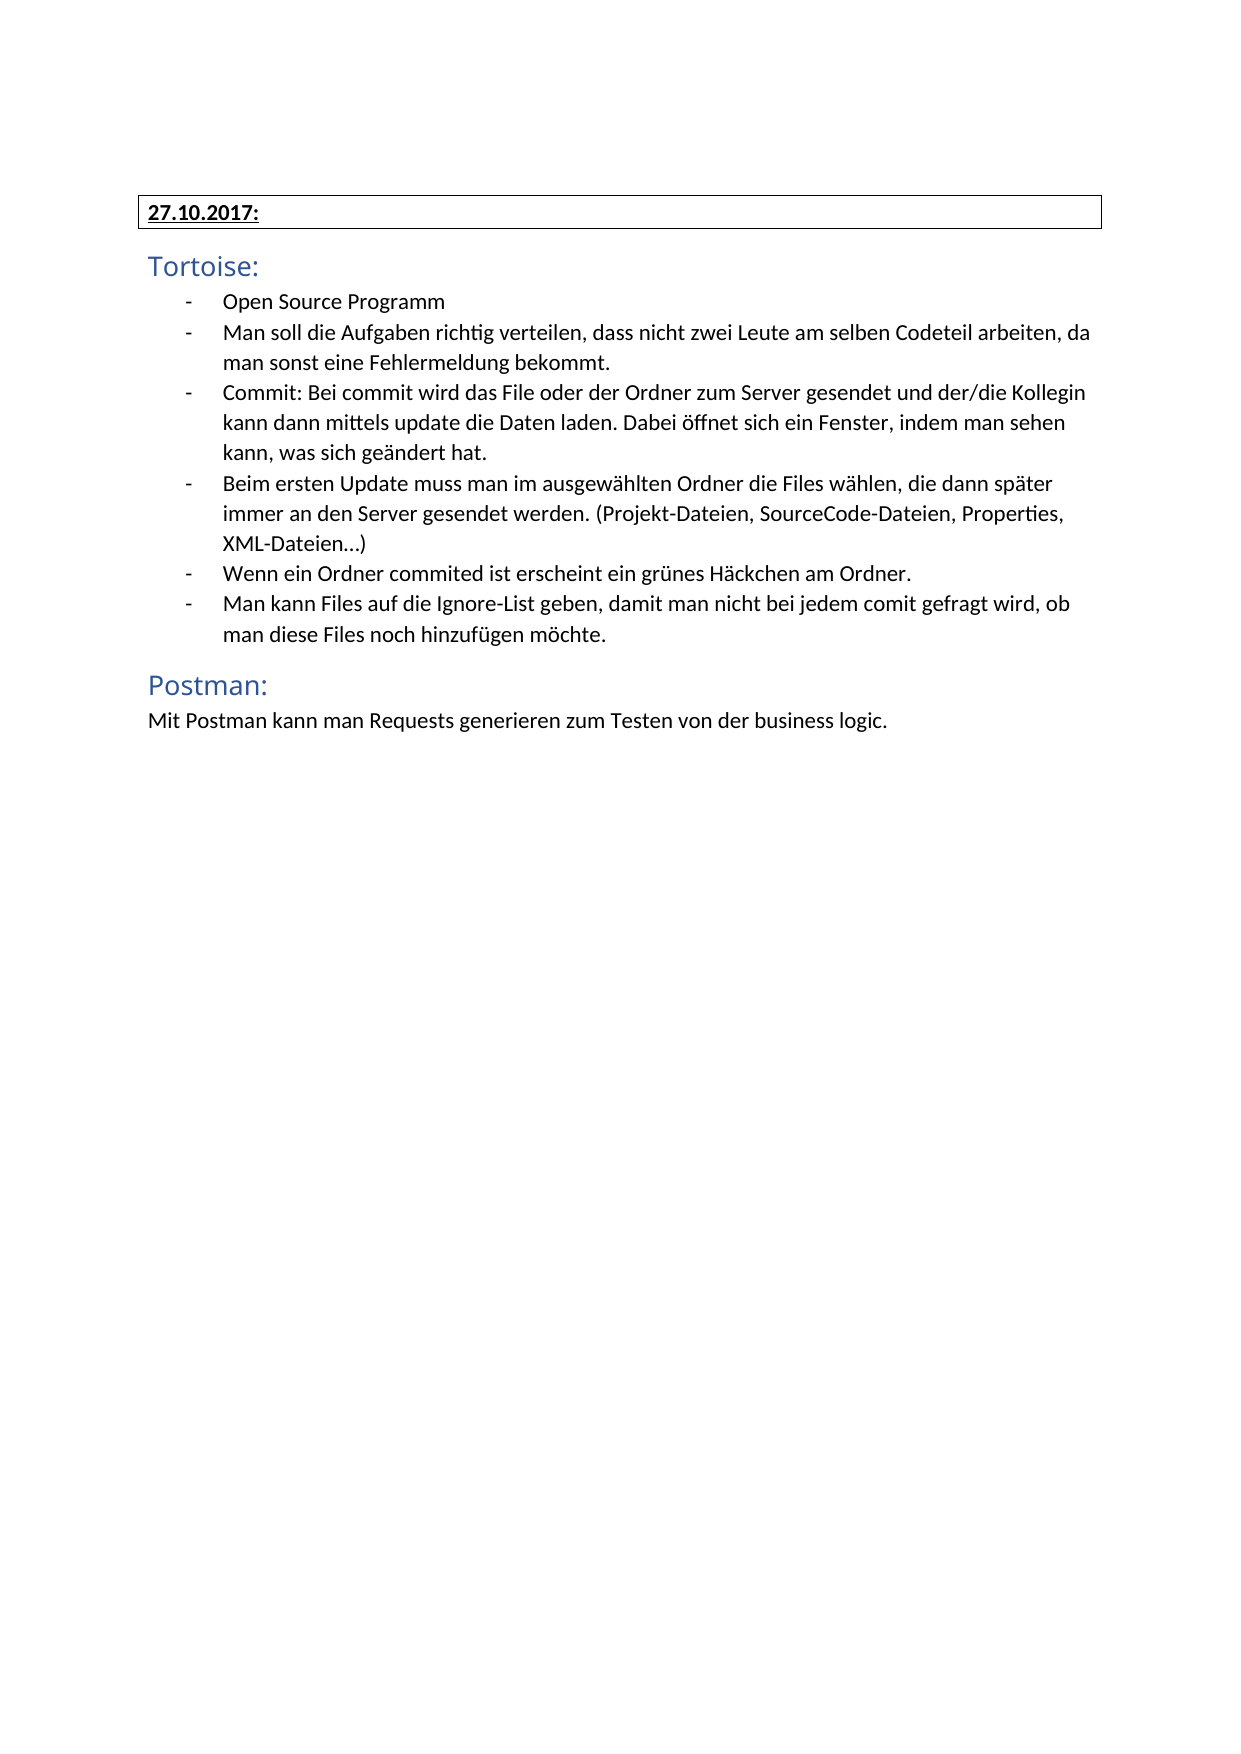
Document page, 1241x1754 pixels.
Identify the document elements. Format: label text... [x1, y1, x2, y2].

subtitle Tortoise: [148, 248, 1093, 284]
list Commit: Bei commit wird das File oder der Ordner zum Server gesendet und der/die Kollegin kann dann mittels update die Daten laden. Dabei öffnet sich ein Fenster, indem man sehen kann, was sich geändert hat. [185, 378, 1093, 466]
text Mit Postman kann man Requests generieren zum Testen von der business logic. [148, 706, 1093, 734]
list Wenn ein Ordner commited ist erscheint ein grünes Häckchen am Ordner. [185, 559, 1093, 587]
list Man soll die Aufgaben richtig verteilen, dass nicht zwei Leute am selben Codeteil arbeiten, da man sonst eine Fehlermeldung bekommt. [185, 318, 1093, 376]
text 27.10.2017: [139, 196, 1101, 228]
subtitle Postman: [148, 667, 1093, 703]
list Open Source Programm [185, 287, 1093, 315]
list Man kann Files auf die Ignore-List geben, damit man nicht bei jedem comit gefragt wird, ob man diese Files noch hinzufügen möchte. [185, 589, 1093, 648]
list Beim ersten Update muss man im ausgewählten Ordner die Files wählen, die dann später immer an den Server gesendet werden. (Projekt-Dateien, SourceCode-Dateien, Properties, XML-Dateien…) [185, 469, 1093, 557]
